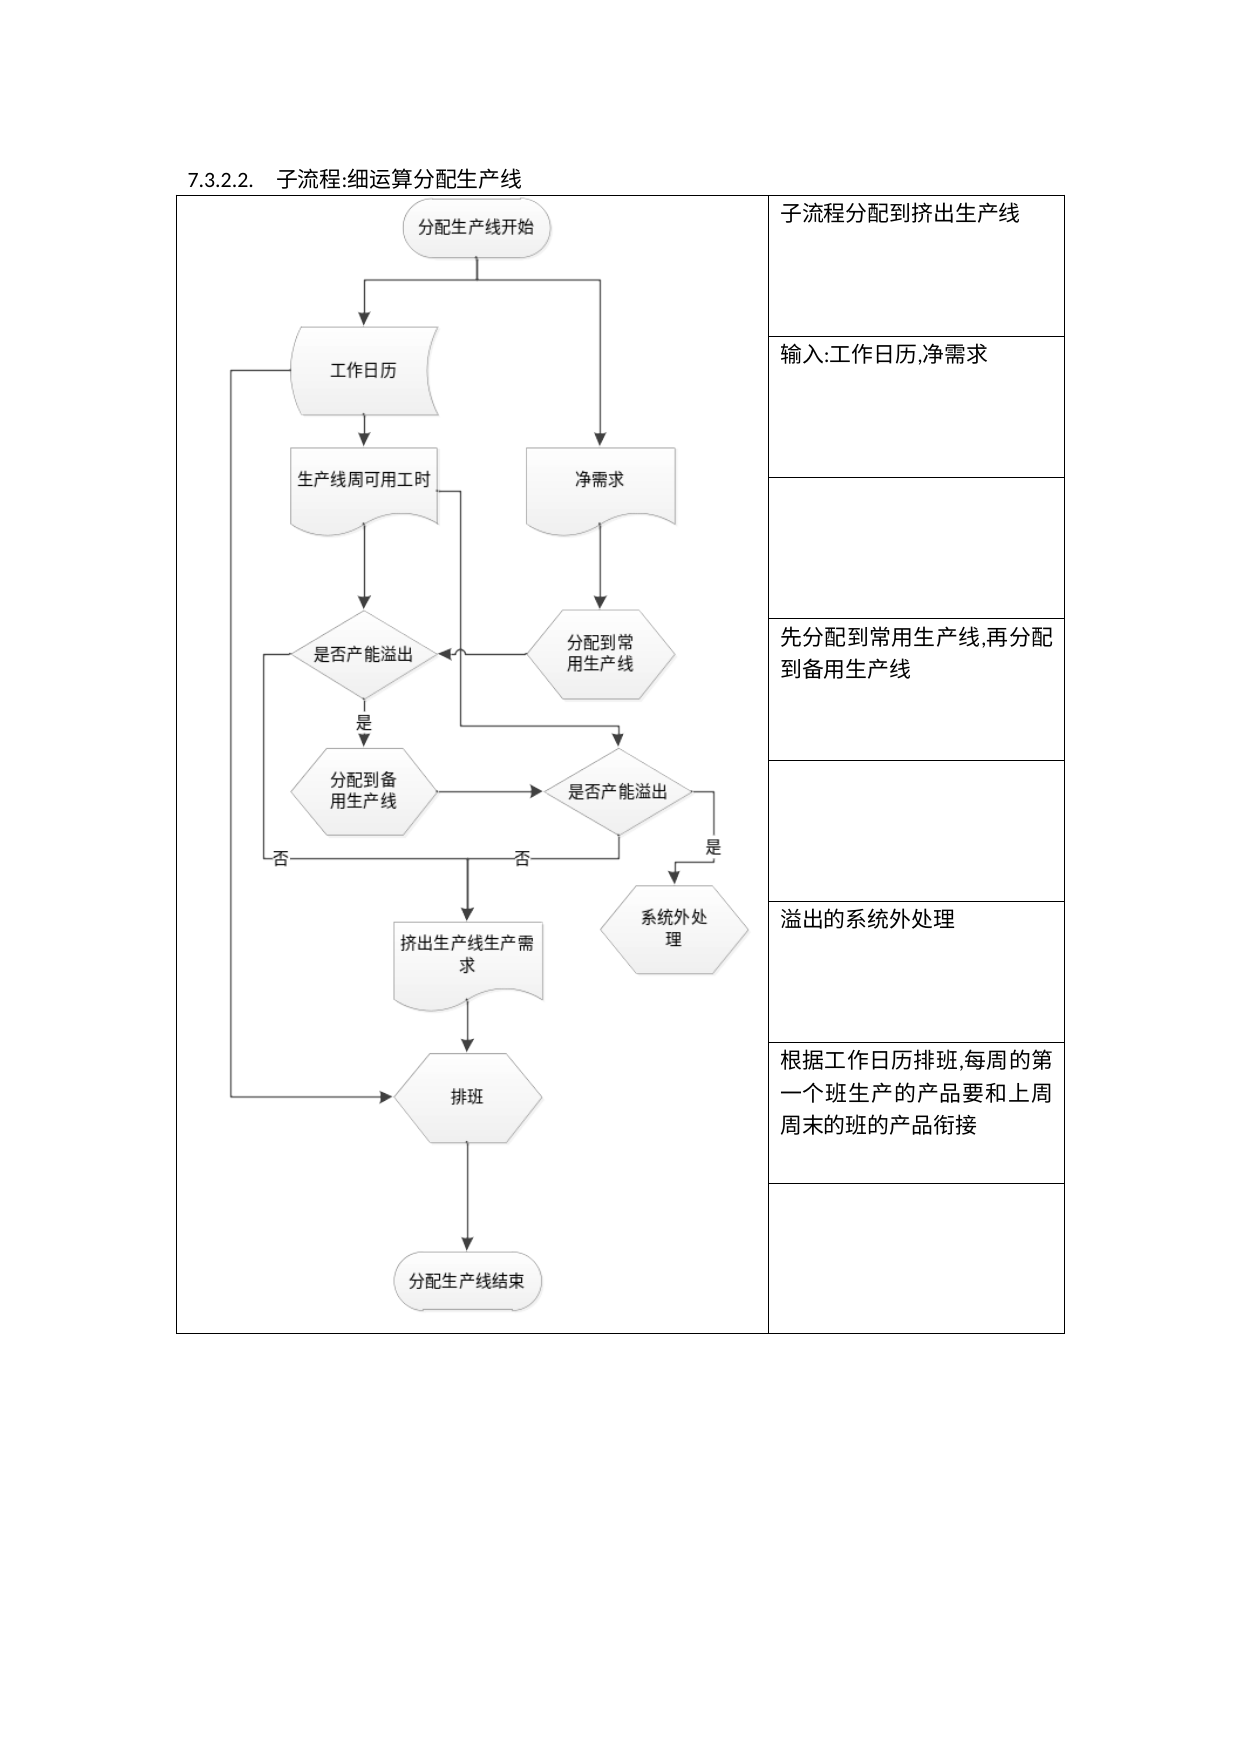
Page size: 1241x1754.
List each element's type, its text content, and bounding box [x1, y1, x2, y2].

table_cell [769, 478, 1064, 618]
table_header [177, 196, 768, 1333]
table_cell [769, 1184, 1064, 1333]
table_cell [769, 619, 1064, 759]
list 子流程:细运算分配生产线 [187, 162, 1053, 194]
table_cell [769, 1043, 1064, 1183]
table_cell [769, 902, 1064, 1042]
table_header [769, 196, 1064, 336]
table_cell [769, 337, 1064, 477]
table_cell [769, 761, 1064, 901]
